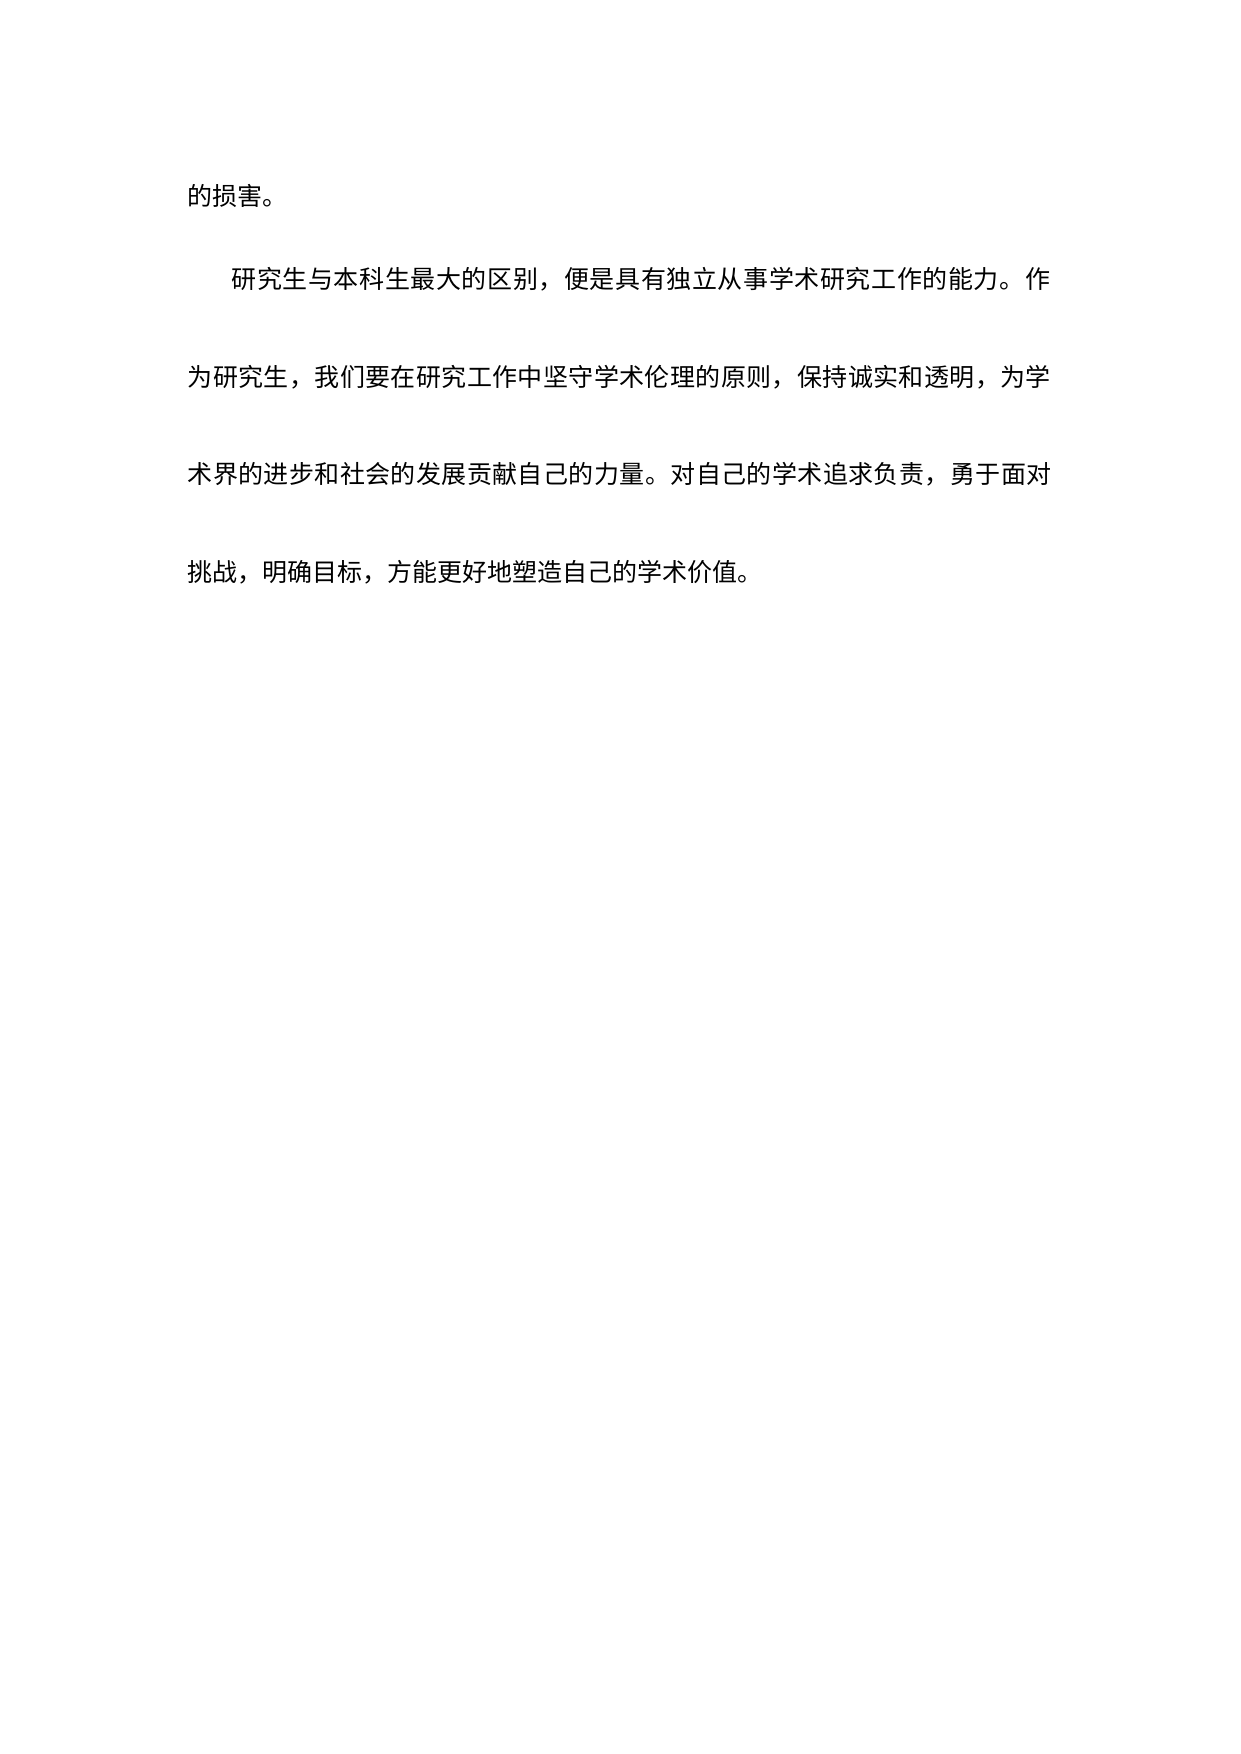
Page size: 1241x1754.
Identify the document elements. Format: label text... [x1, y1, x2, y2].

text 研究生与本科生最大的区别，便是具有独立从事学术研究工作的能力。作为研究生，我们要在研究工作中坚守学术伦理的原则，保持诚实和透明，为学术界的进步和社会的发展贡献自己的力量。对自己的学术追求负责，勇于面对挑战，明确目标，方能更好地塑造自己的学术价值。 [187, 245, 1053, 603]
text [187, 162, 1053, 227]
